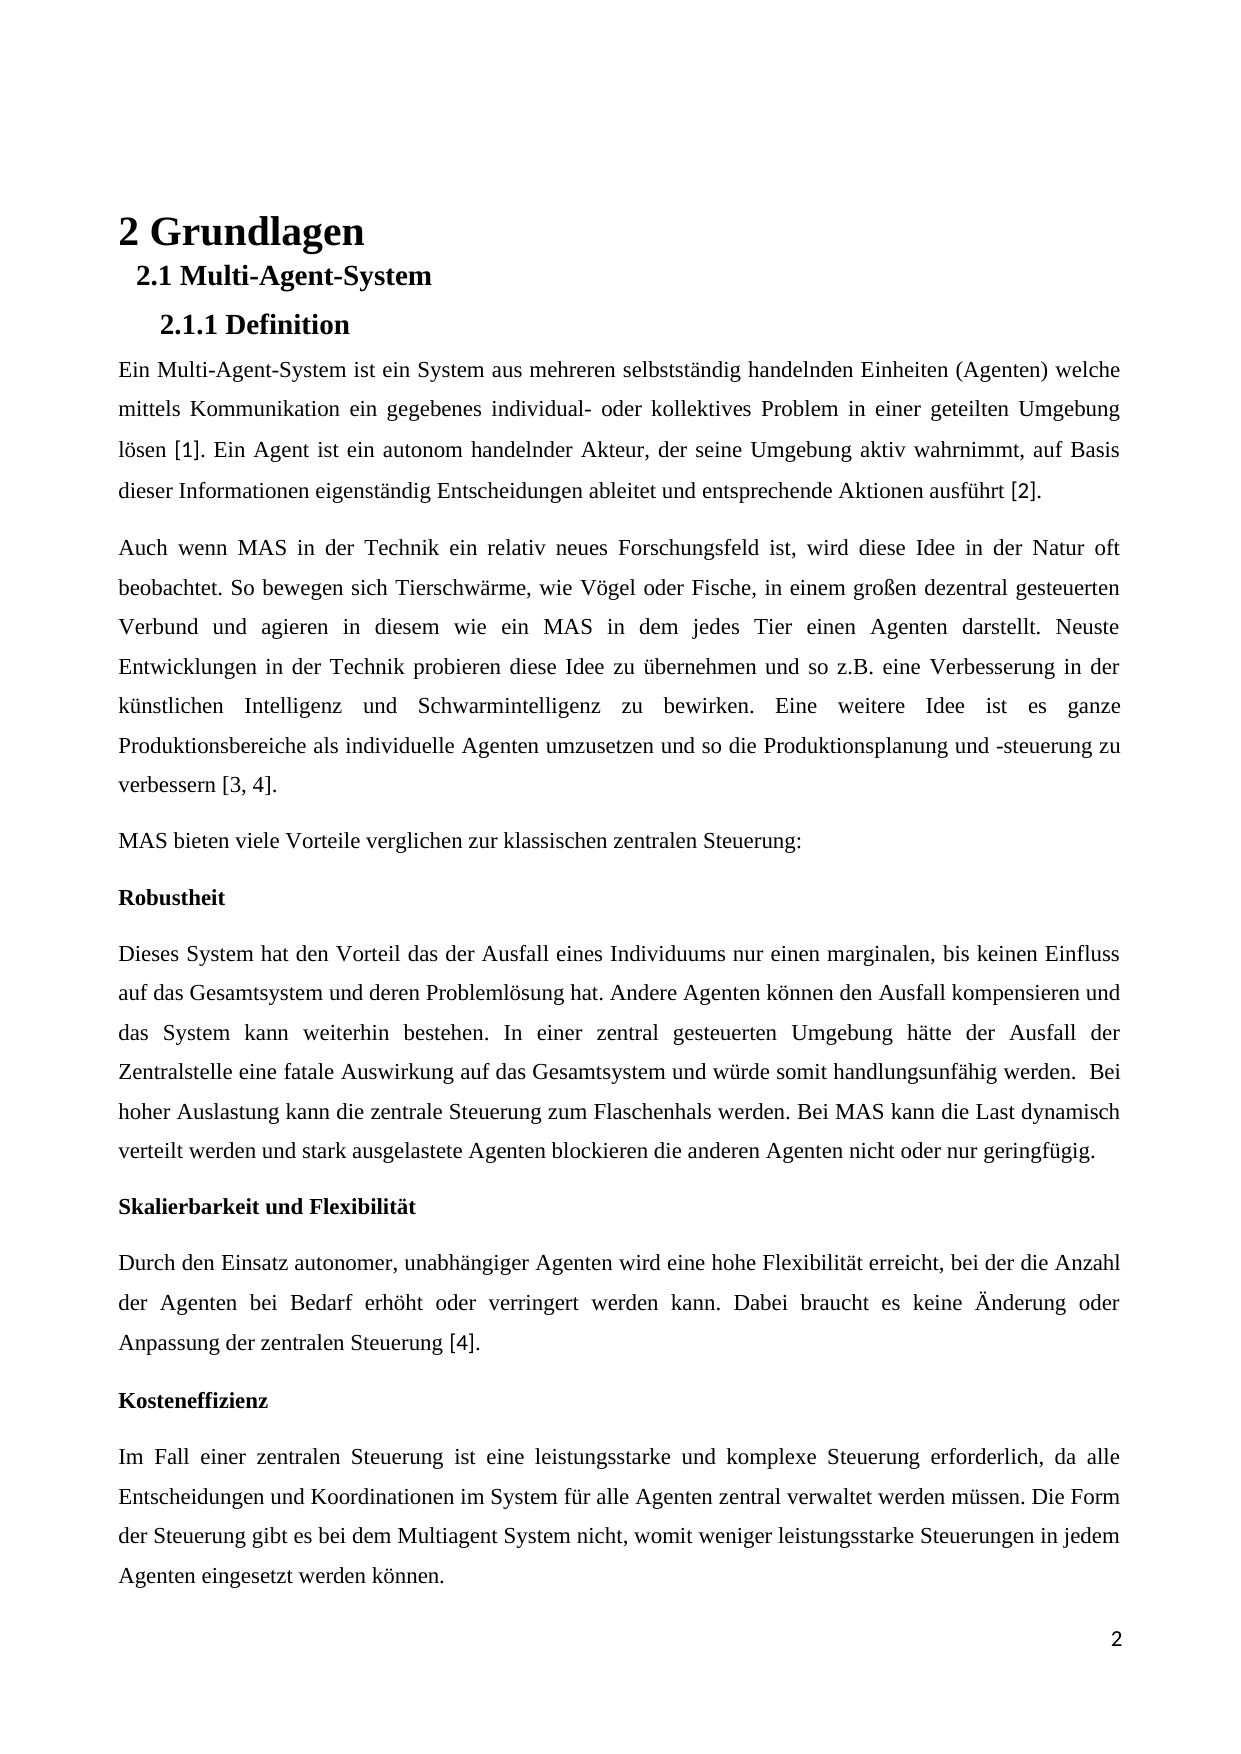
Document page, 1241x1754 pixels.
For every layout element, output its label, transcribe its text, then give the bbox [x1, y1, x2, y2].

text Auch wenn MAS in der Technik ein relativ neues Forschungsfeld ist, wird diese Idee in der Natur oft beobachtet. So bewegen sich Tierschwärme, wie Vögel oder Fische, in einem großen dezentral gesteuerten Verbund und agieren in diesem wie ein MAS in dem jedes Tier einen Agenten darstellt. Neuste Entwicklungen in der Technik probieren diese Idee zu übernehmen und so z.B. eine Verbesserung in der künstlichen Intelligenz und Schwarmintelligenz zu bewirken. Eine weitere Idee ist es ganze Produktionsbereiche als individuelle Agenten umzusetzen und so die Produktionsplanung und -steuerung zu verbessern. [118, 543, 1122, 806]
text MAS bieten viele Vorteile verglichen zur klassischen zentralen Steuerung: [118, 836, 1122, 862]
text Grundlagen [118, 206, 1122, 254]
text Kosteneffizienz [118, 1395, 1122, 1422]
text Durch den Einsatz autonomer, unabhängiger Agenten wird eine hohe Flexibilität erreicht, bei der die Anzahl der Agenten bei Bedarf erhöht oder verringert werden kann. Dabei braucht es keine Änderung oder Anpassung der zentralen Steuerung . [118, 1258, 1122, 1365]
text Robustheit [118, 892, 1122, 918]
text Dieses System hat den Vorteil das der Ausfall eines Individuums nur einen marginalen, bis keinen Einfluss auf das Gesamtsystem und deren Problemlösung hat. Andere Agenten können den Ausfall kompensieren und das System kann weiterhin bestehen. In einer zentral gesteuerten Umgebung hätte der Ausfall der Zentralstelle eine fatale Auswirkung auf das Gesamtsystem und würde somit handlungsunfähig werden. Bei hoher Auslastung kann die zentrale Steuerung zum Flaschenhals werden. Bei MAS kann die Last dynamisch verteilt werden und stark ausgelastete Agenten blockieren die anderen Agenten nicht oder nur geringfügig. [118, 948, 1122, 1172]
text Skalierbarkeit und Flexibilität [118, 1202, 1122, 1228]
text Im Fall einer zentralen Steuerung ist eine leistungsstarke und komplexe Steuerung erforderlich, da alle Entscheidungen und Koordinationen im System für alle Agenten zentral verwaltet werden müssen. Die Form der Steuerung gibt es bei dem Multiagent System nicht, womit weniger leistungsstarke Steuerungen in jedem Agenten eingesetzt werden können. [118, 1452, 1122, 1596]
text Ein Multi-Agent-System ist ein System aus mehreren selbstständig handelnden Einheiten (Agenten) welche mittels Kommunikation ein gegebenes individual- oder kollektives Problem in einer geteilten Umgebung lösen. Ein Agent ist ein autonom handelnder Akteur, der seine Umgebung aktiv wahrnimmt, auf Basis dieser Informationen eigenständig Entscheidungen ableitet und entsprechende Aktionen ausführt. [118, 364, 1122, 512]
text Multi-Agent-System [136, 267, 1122, 300]
list Definition [159, 315, 1122, 349]
